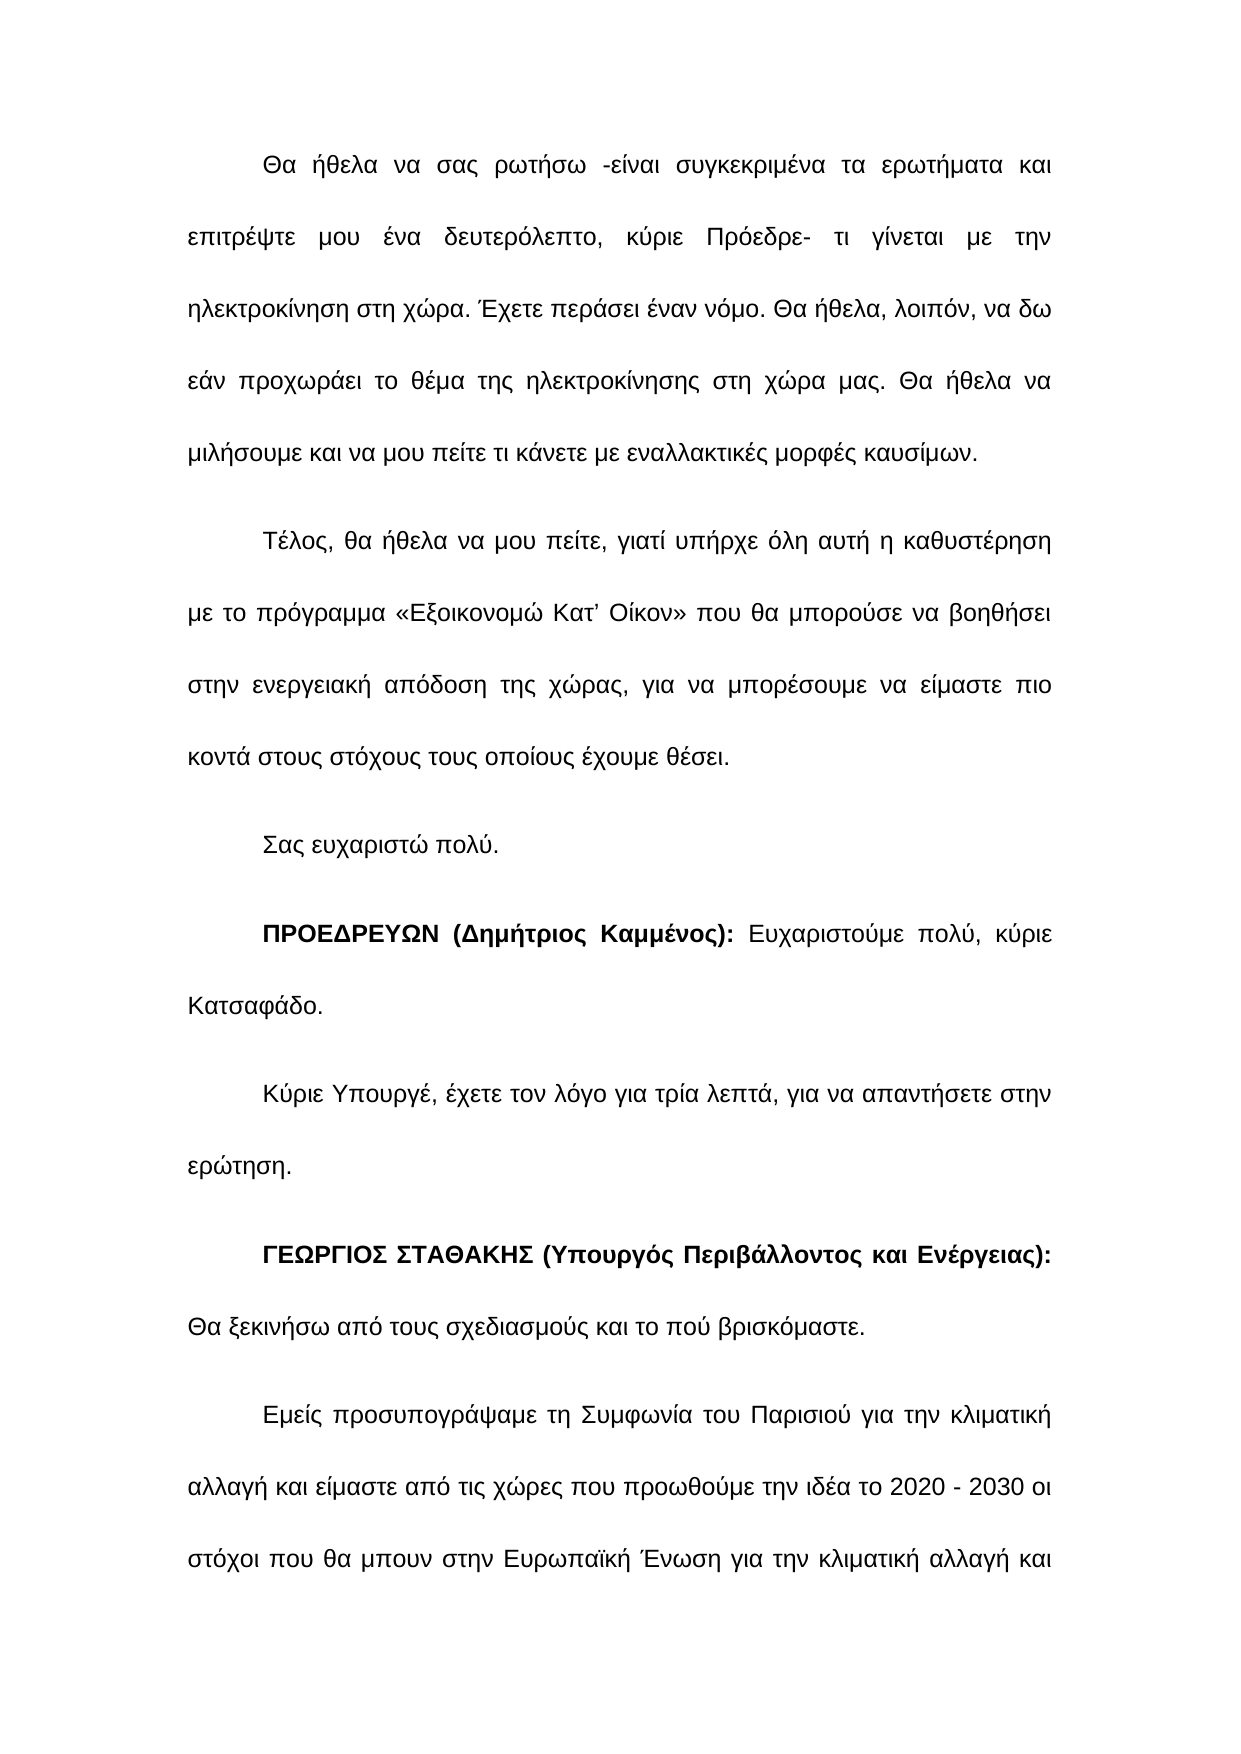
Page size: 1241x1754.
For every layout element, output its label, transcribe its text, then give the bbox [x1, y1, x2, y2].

text Σας ευχαριστώ πολύ. [187, 830, 1053, 859]
text Τέλος, θα ήθελα να μου πείτε, γιατί υπήρχε όλη αυτή η καθυστέρηση με το πρόγραμμα «Εξοικονομώ Κατ’ Οίκον» που θα μπορούσε να βοηθήσει στην ενεργειακή απόδοση της χώρας, για να μπορέσουμε να είμαστε πιο κοντά στους στόχους τους οποίους έχουμε θέσει. [187, 526, 1053, 770]
text Κύριε Υπουργέ, έχετε τον λόγο για τρία λεπτά, για να απαντήσετε στην ερώτηση. [187, 1079, 1053, 1180]
text ΓΕΩΡΓΙΟΣ ΣΤΑΘΑΚΗΣ (Υπουργός Περιβάλλοντος και Ενέργειας): Θα ξεκινήσω από τους σχεδιασμούς και το πού βρισκόμαστε. [187, 1239, 1053, 1340]
text Θα ήθελα να σας ρωτήσω -είναι συγκεκριμένα τα ερωτήματα και επιτρέψτε μου ένα δευτερόλεπτο, κύριε Πρόεδρε- τι γίνεται με την ηλεκτροκίνηση στη χώρα. Έχετε περάσει έναν νόμο. Θα ήθελα, λοιπόν, να δω εάν προχωράει το θέμα της ηλεκτροκίνησης στη χώρα μας. Θα ήθελα να μιλήσουμε και να μου πείτε τι κάνετε με εναλλακτικές μορφές καυσίμων. [187, 150, 1053, 466]
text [187, 1400, 1053, 1572]
text ΠΡΟΕΔΡΕΥΩΝ (Δημήτριος Καμμένος): Ευχαριστούμε πολύ, κύριε Κατσαφάδο. [187, 919, 1053, 1019]
